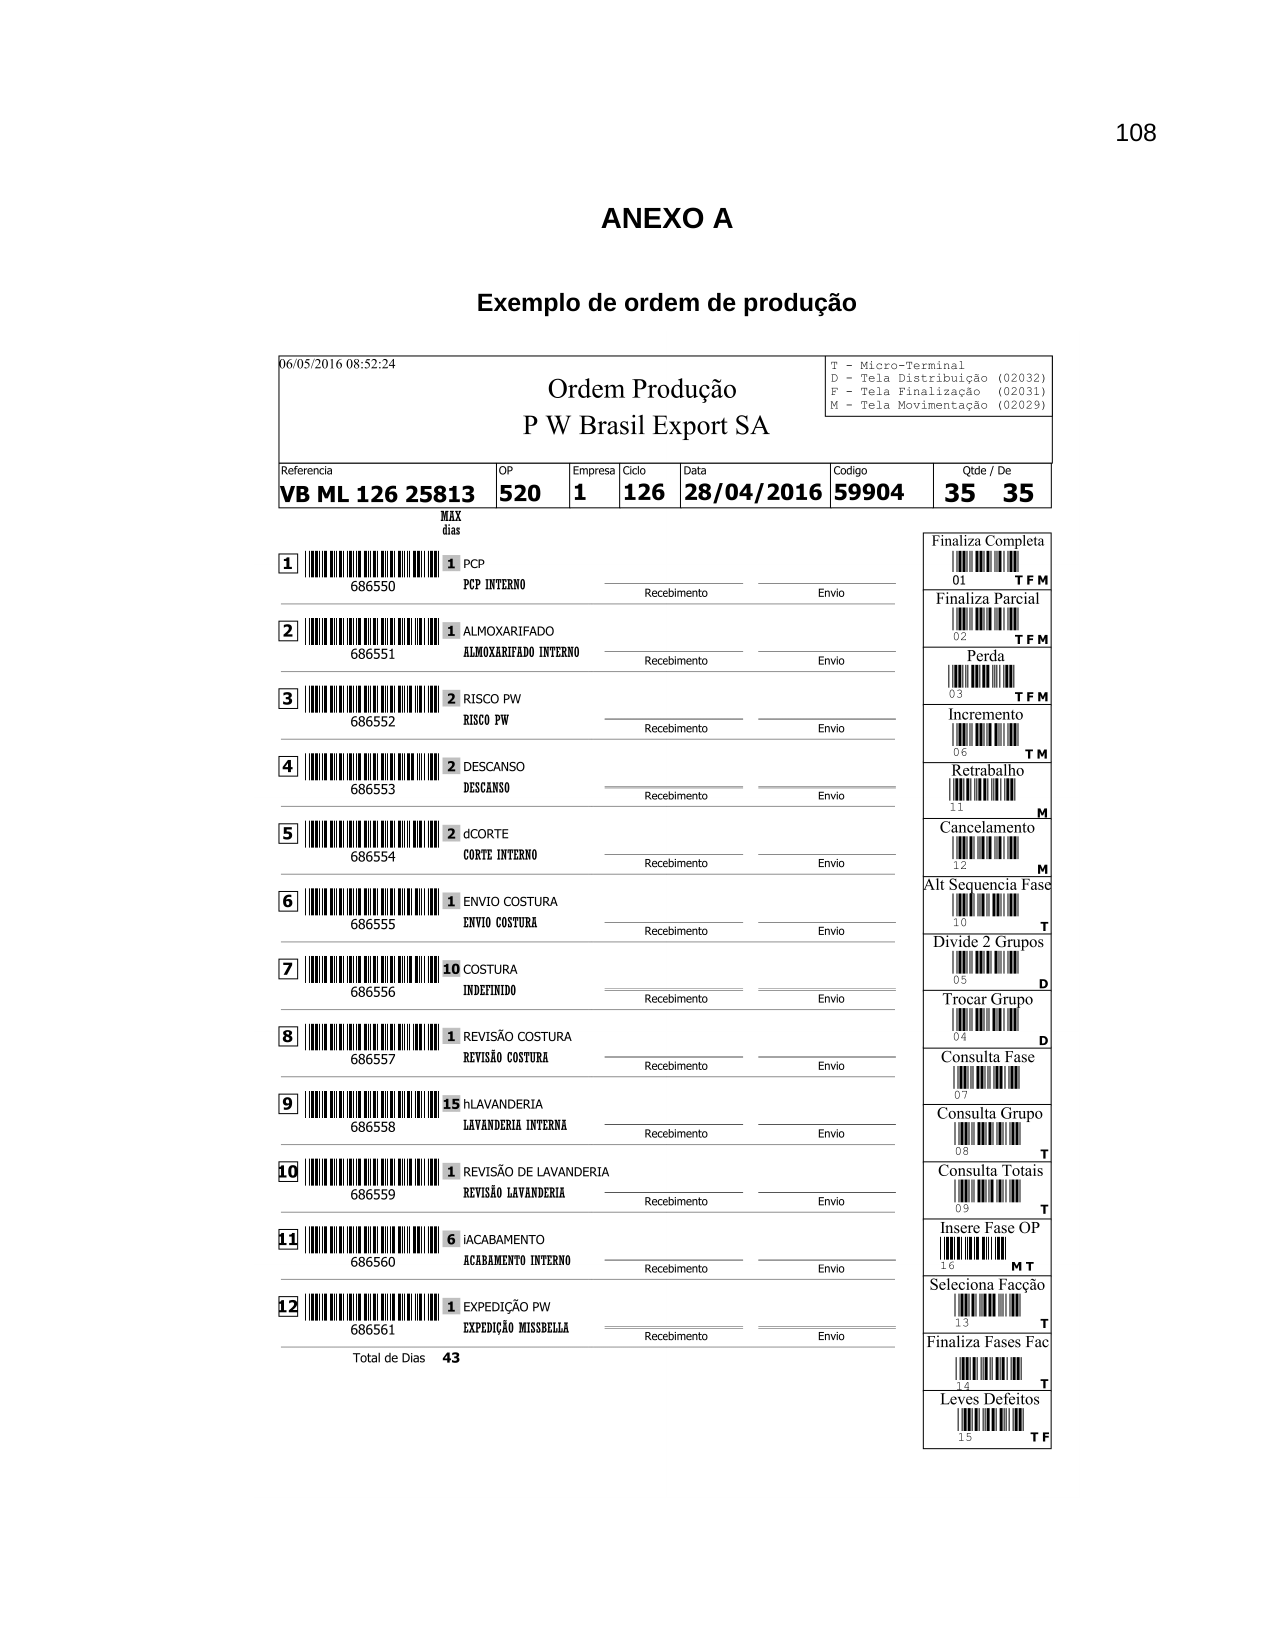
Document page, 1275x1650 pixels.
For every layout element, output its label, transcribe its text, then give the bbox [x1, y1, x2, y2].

picture [254, 331, 1080, 1498]
subtitle Anexo A [177, 201, 1157, 234]
